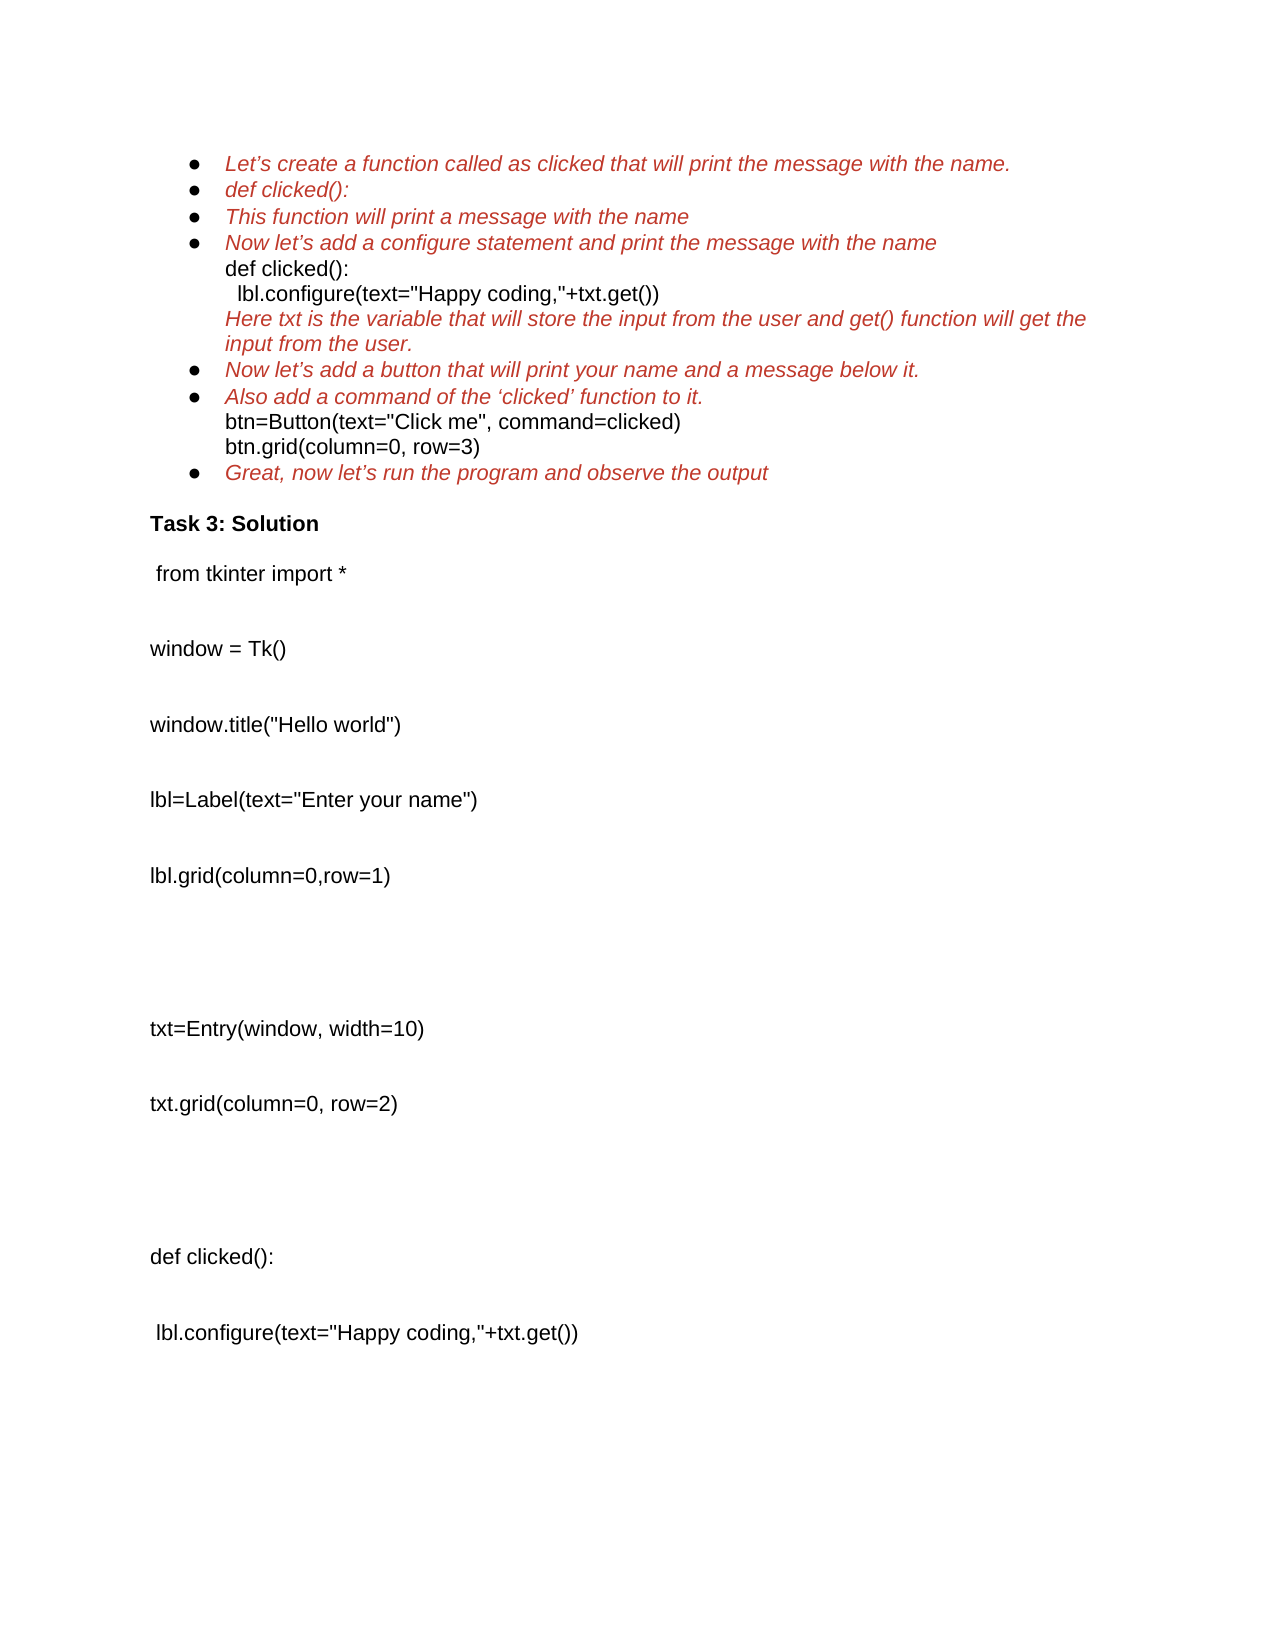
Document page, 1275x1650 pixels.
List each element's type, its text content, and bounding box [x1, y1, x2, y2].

text from tkinter import * [150, 561, 1125, 586]
text Task 3: Solution [150, 511, 1125, 536]
text txt=Entry(window, width=10) [150, 1016, 1125, 1041]
list Great, now let’s run the program and observe the output [187, 459, 1125, 486]
list Now let’s add a configure statement and print the message with the name def clicked(): lbl.configure(text="Happy coding,"+txt.get()) Here txt is the variable that will store the input from the user and get() function will get the input from the user. [187, 229, 1125, 356]
text txt.grid(column=0, row=2) [150, 1091, 1125, 1116]
list def clicked(): [187, 176, 1125, 203]
list Now let’s add a button that will print your name and a message below it. [187, 356, 1125, 383]
list This function will print a message with the name [187, 203, 1125, 229]
text def clicked(): [150, 1244, 1125, 1269]
text lbl.grid(column=0,row=1) [150, 863, 1125, 888]
text lbl=Label(text="Enter your name") [150, 787, 1125, 812]
text lbl.configure(text="Happy coding,"+txt.get()) [150, 1320, 1125, 1345]
text window.title("Hello world") [150, 712, 1125, 737]
list Let’s create a function called as clicked that will print the message with the name. [187, 150, 1125, 176]
text window = Tk() [150, 636, 1125, 662]
list Also add a command of the ‘clicked’ function to it. btn=Button(text="Click me", command=clicked) btn.grid(column=0, row=3) [187, 383, 1125, 459]
